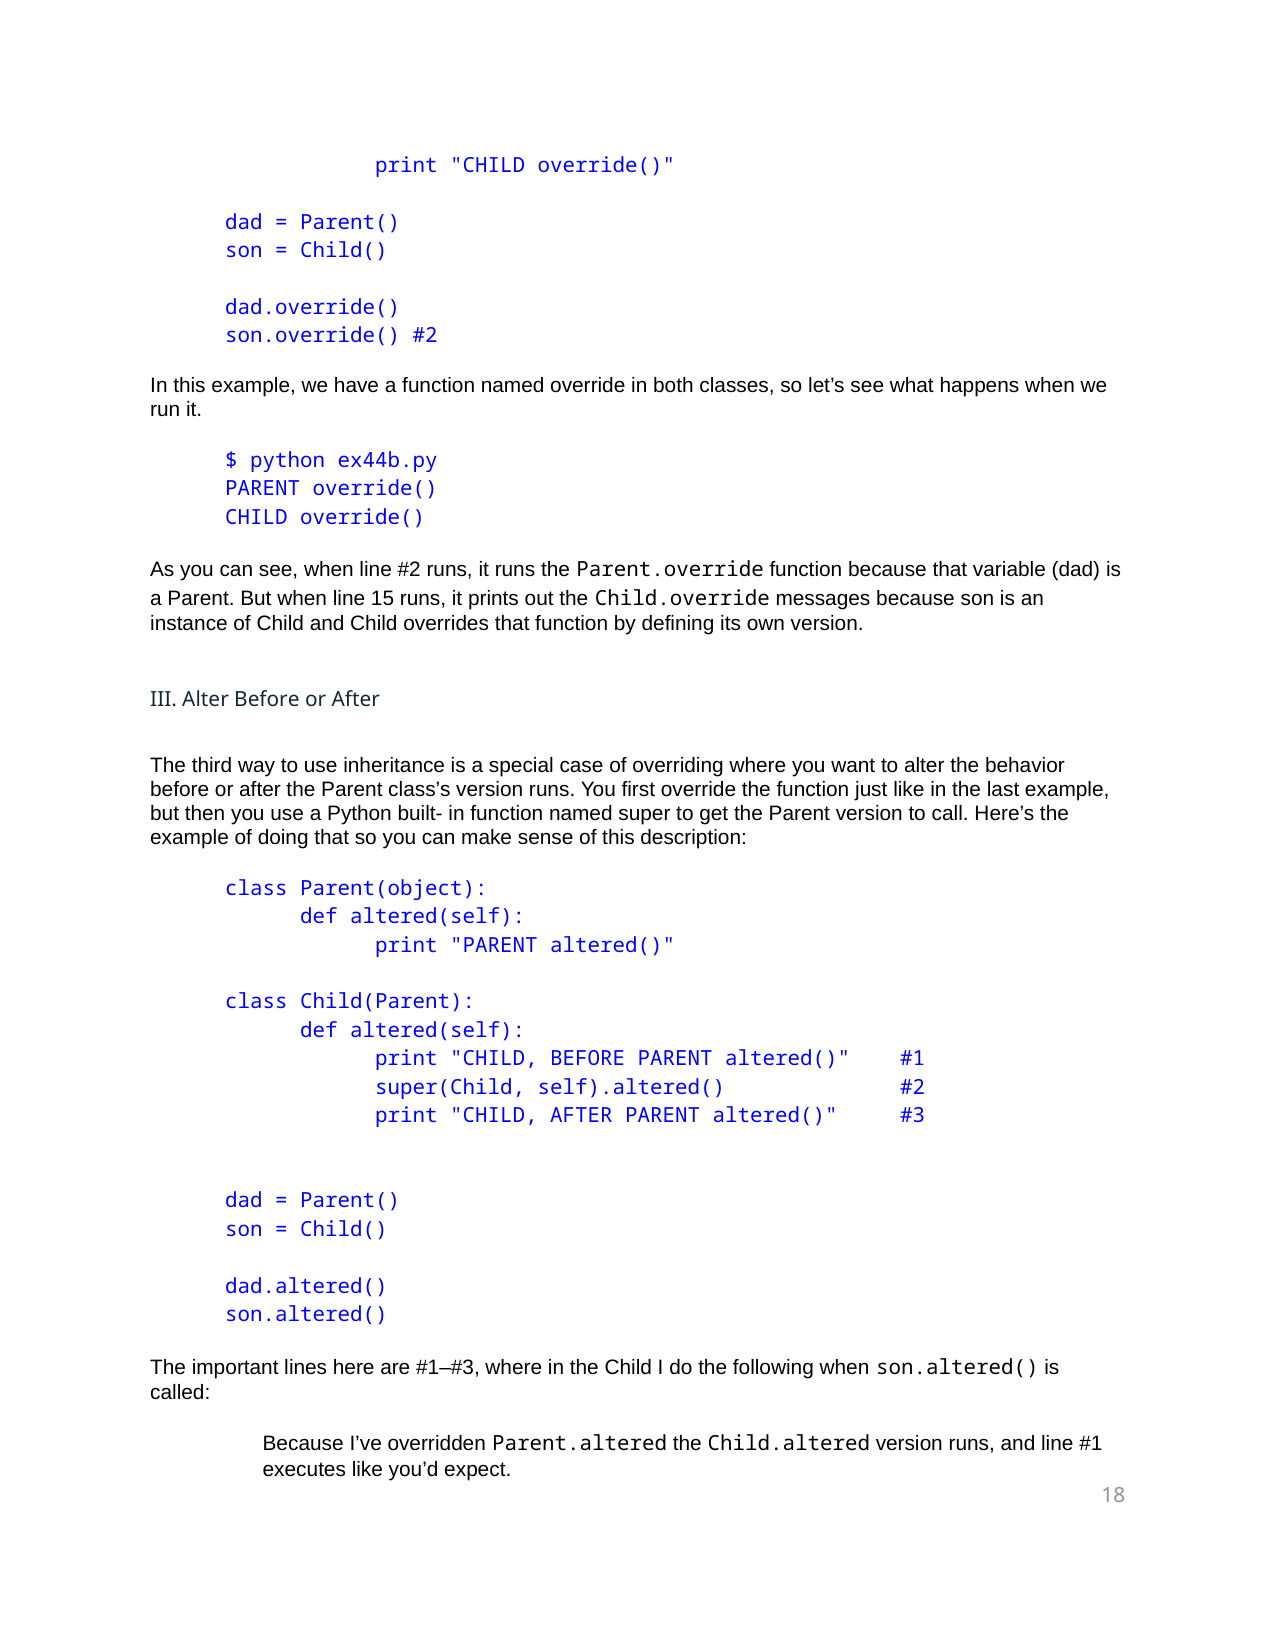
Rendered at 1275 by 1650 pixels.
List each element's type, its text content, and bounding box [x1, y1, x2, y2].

text dad = Parent() [225, 207, 1125, 235]
text class Child(Parent): [225, 987, 1125, 1015]
text CHILD override() [225, 502, 1125, 530]
text dad.altered() [225, 1271, 1125, 1299]
text son.override() #2 [225, 321, 1125, 349]
text print "PARENT altered()" [225, 930, 1125, 958]
text The third way to use inheritance is a special case of overriding where you want to alter the behavior before or after the Parent class’s version runs. You first override the function just like in the last example, but then you use a Python built- in function named super to get the Parent version to call. Here’s the example of doing that so you can make sense of this description: [150, 753, 1125, 849]
text super(Child, self).altered() #2 [225, 1072, 1125, 1100]
text dad.override() [225, 292, 1125, 321]
list Because I’ve overridden Parent.altered the Child.altered version runs, and line #1 executes like you’d expect. [225, 1428, 1125, 1481]
subtitle III. Alter Before or After [150, 684, 1125, 712]
text son = Child() [225, 1214, 1125, 1242]
text print "CHILD override()" [225, 150, 1125, 178]
text In this example, we have a function named override in both classes, so let’s see what happens when we run it. [150, 373, 1125, 421]
text PARENT override() [225, 473, 1125, 502]
text son.altered() [225, 1299, 1125, 1328]
text dad = Parent() [225, 1186, 1125, 1214]
text def altered(self): [225, 1015, 1125, 1043]
text The important lines here are #1–#3, where in the Child I do the following when son.altered() is called: [150, 1352, 1125, 1404]
text def altered(self): [225, 901, 1125, 930]
text As you can see, when line #2 runs, it runs the Parent.override function because that variable (dad) is a Parent. But when line 15 runs, it prints out the Child.override messages because son is an instance of Child and Child overrides that function by defining its own version. [150, 554, 1125, 635]
text print "CHILD, AFTER PARENT altered()" #3 [225, 1100, 1125, 1129]
text son = Child() [225, 235, 1125, 264]
text $ python ex44b.py [225, 445, 1125, 473]
text print "CHILD, BEFORE PARENT altered()" #1 [225, 1043, 1125, 1072]
text class Parent(object): [225, 873, 1125, 901]
